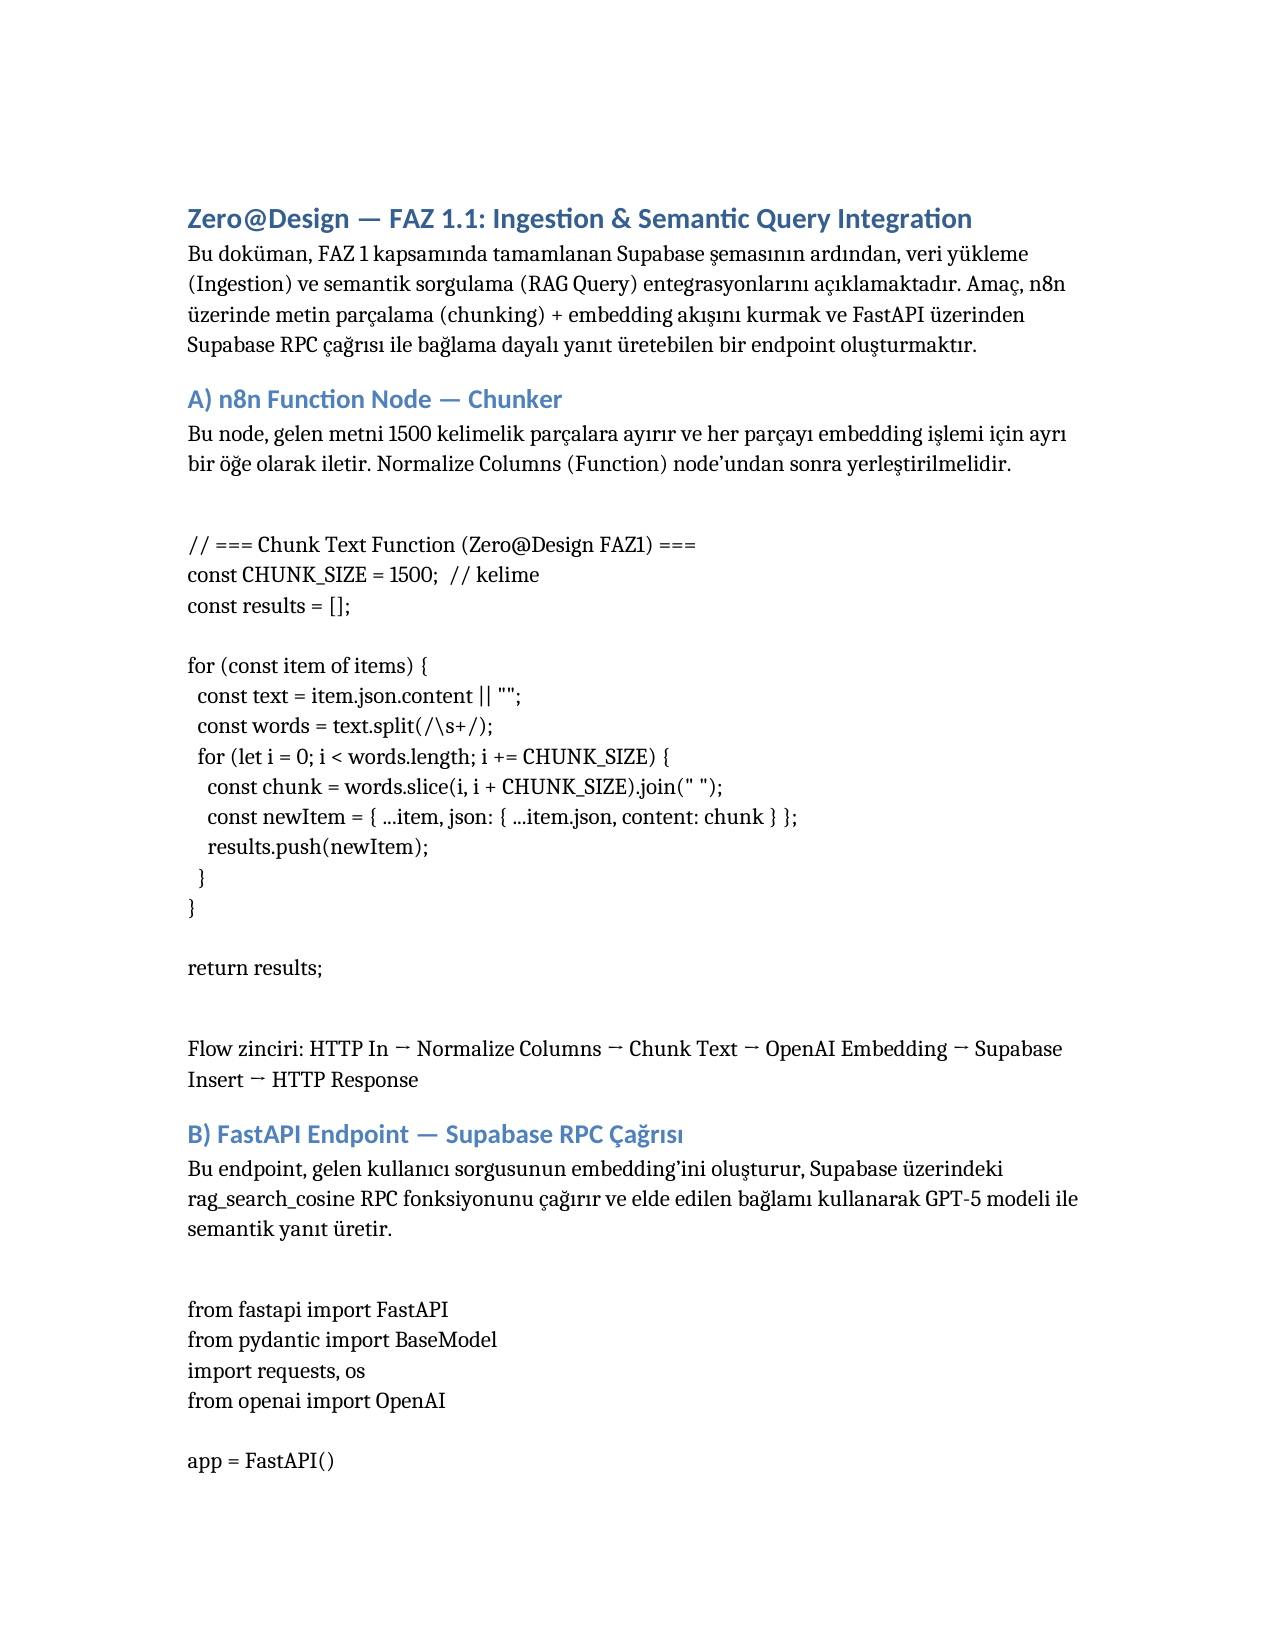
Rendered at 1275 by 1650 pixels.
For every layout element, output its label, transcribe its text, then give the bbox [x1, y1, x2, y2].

subtitle Zero@Design — FAZ 1.1: Ingestion & Semantic Query Integration [187, 200, 1087, 236]
text Bu node, gelen metni 1500 kelimelik parçalara ayırır ve her parçayı embedding işlemi için ayrı bir öğe olarak iletir. Normalize Columns (Function) node’undan sonra yerleştirilmelidir. [187, 421, 1087, 477]
subtitle B) FastAPI Endpoint — Supabase RPC Çağrısı [187, 1117, 1087, 1150]
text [187, 1267, 1087, 1474]
text Bu doküman, FAZ 1 kapsamında tamamlanan Supabase şemasının ardından, veri yükleme (Ingestion) ve semantik sorgulama (RAG Query) entegrasyonlarını açıklamaktadır. Amaç, n8n üzerinde metin parçalama (chunking) + embedding akışını kurmak ve FastAPI üzerinden Supabase RPC çağrısı ile bağlama dayalı yanıt üretebilen bir endpoint oluşturmaktır. [187, 241, 1087, 358]
text Flow zinciri: HTTP In → Normalize Columns → Chunk Text → OpenAI Embedding → Supabase Insert → HTTP Response [187, 1036, 1087, 1093]
text Bu endpoint, gelen kullanıcı sorgusunun embedding’ini oluşturur, Supabase üzerindeki rag_search_cosine RPC fonksiyonunu çağırır ve elde edilen bağlamı kullanarak GPT-5 modeli ile semantik yanıt üretir. [187, 1155, 1087, 1242]
text // === Chunk Text Function (Zero@Design FAZ1) === const CHUNK_SIZE = 1500; // kelime const results = []; for (const item of items) { const text = item.json.content || ""; const words = text.split(/\s+/); for (let i = 0; i < words.length; i += CHUNK_SIZE) { const chunk = words.slice(i, i + CHUNK_SIZE).join(" "); const newItem = { ...item, json: { ...item.json, content: chunk } }; results.push(newItem); } } return results; [187, 502, 1087, 1011]
subtitle A) n8n Function Node — Chunker [187, 383, 1087, 416]
